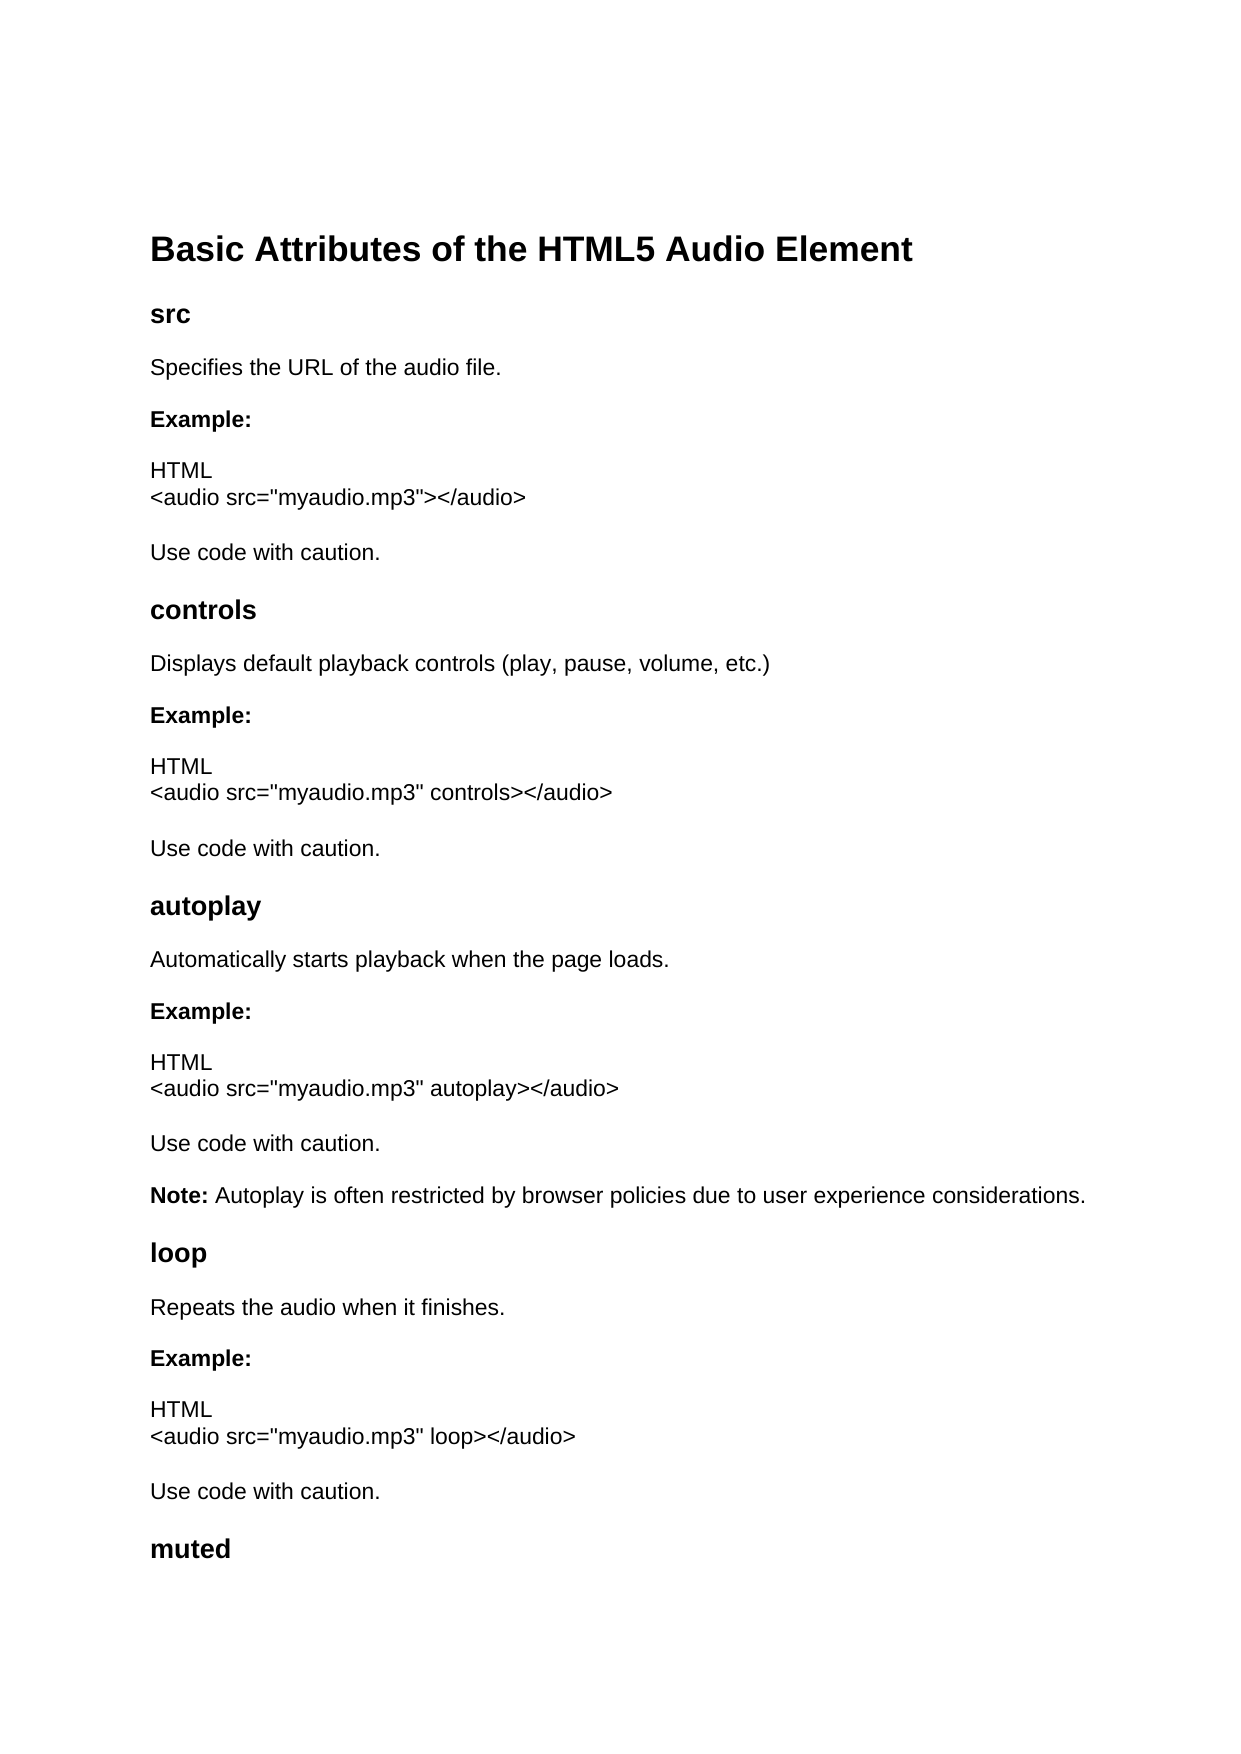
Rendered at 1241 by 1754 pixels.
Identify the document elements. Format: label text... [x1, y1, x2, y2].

text Note: Autoplay is often restricted by browser policies due to user experience considerations. [150, 1182, 1090, 1208]
text Automatically starts playback when the page loads. [150, 946, 1090, 973]
text Example: [150, 998, 1090, 1024]
text HTML [150, 1049, 1090, 1075]
text Example: [150, 702, 1090, 728]
text HTML [150, 1396, 1090, 1423]
text Use code with caution. [150, 538, 1090, 565]
text controls [150, 594, 1090, 625]
text Use code with caution. [150, 1478, 1090, 1504]
text Use code with caution. [150, 1130, 1090, 1157]
text autoplay [150, 890, 1090, 921]
text Example: [150, 1345, 1090, 1371]
text HTML [150, 457, 1090, 483]
text <audio src="myaudio.mp3" loop></audio> [150, 1423, 1090, 1449]
text Specifies the URL of the audio file. [150, 354, 1090, 381]
text Basic Attributes of the HTML5 Audio Element [150, 228, 1090, 269]
text src [150, 298, 1090, 329]
text <audio src="myaudio.mp3"></audio> [150, 483, 1090, 510]
text Displays default playback controls (play, pause, volume, etc.) [150, 650, 1090, 677]
text Example: [150, 406, 1090, 432]
text <audio src="myaudio.mp3" controls></audio> [150, 779, 1090, 806]
text muted [150, 1533, 1090, 1564]
text Use code with caution. [150, 834, 1090, 861]
text HTML [150, 753, 1090, 779]
text Repeats the audio when it finishes. [150, 1293, 1090, 1320]
text loop [150, 1237, 1090, 1268]
text <audio src="myaudio.mp3" autoplay></audio> [150, 1075, 1090, 1102]
